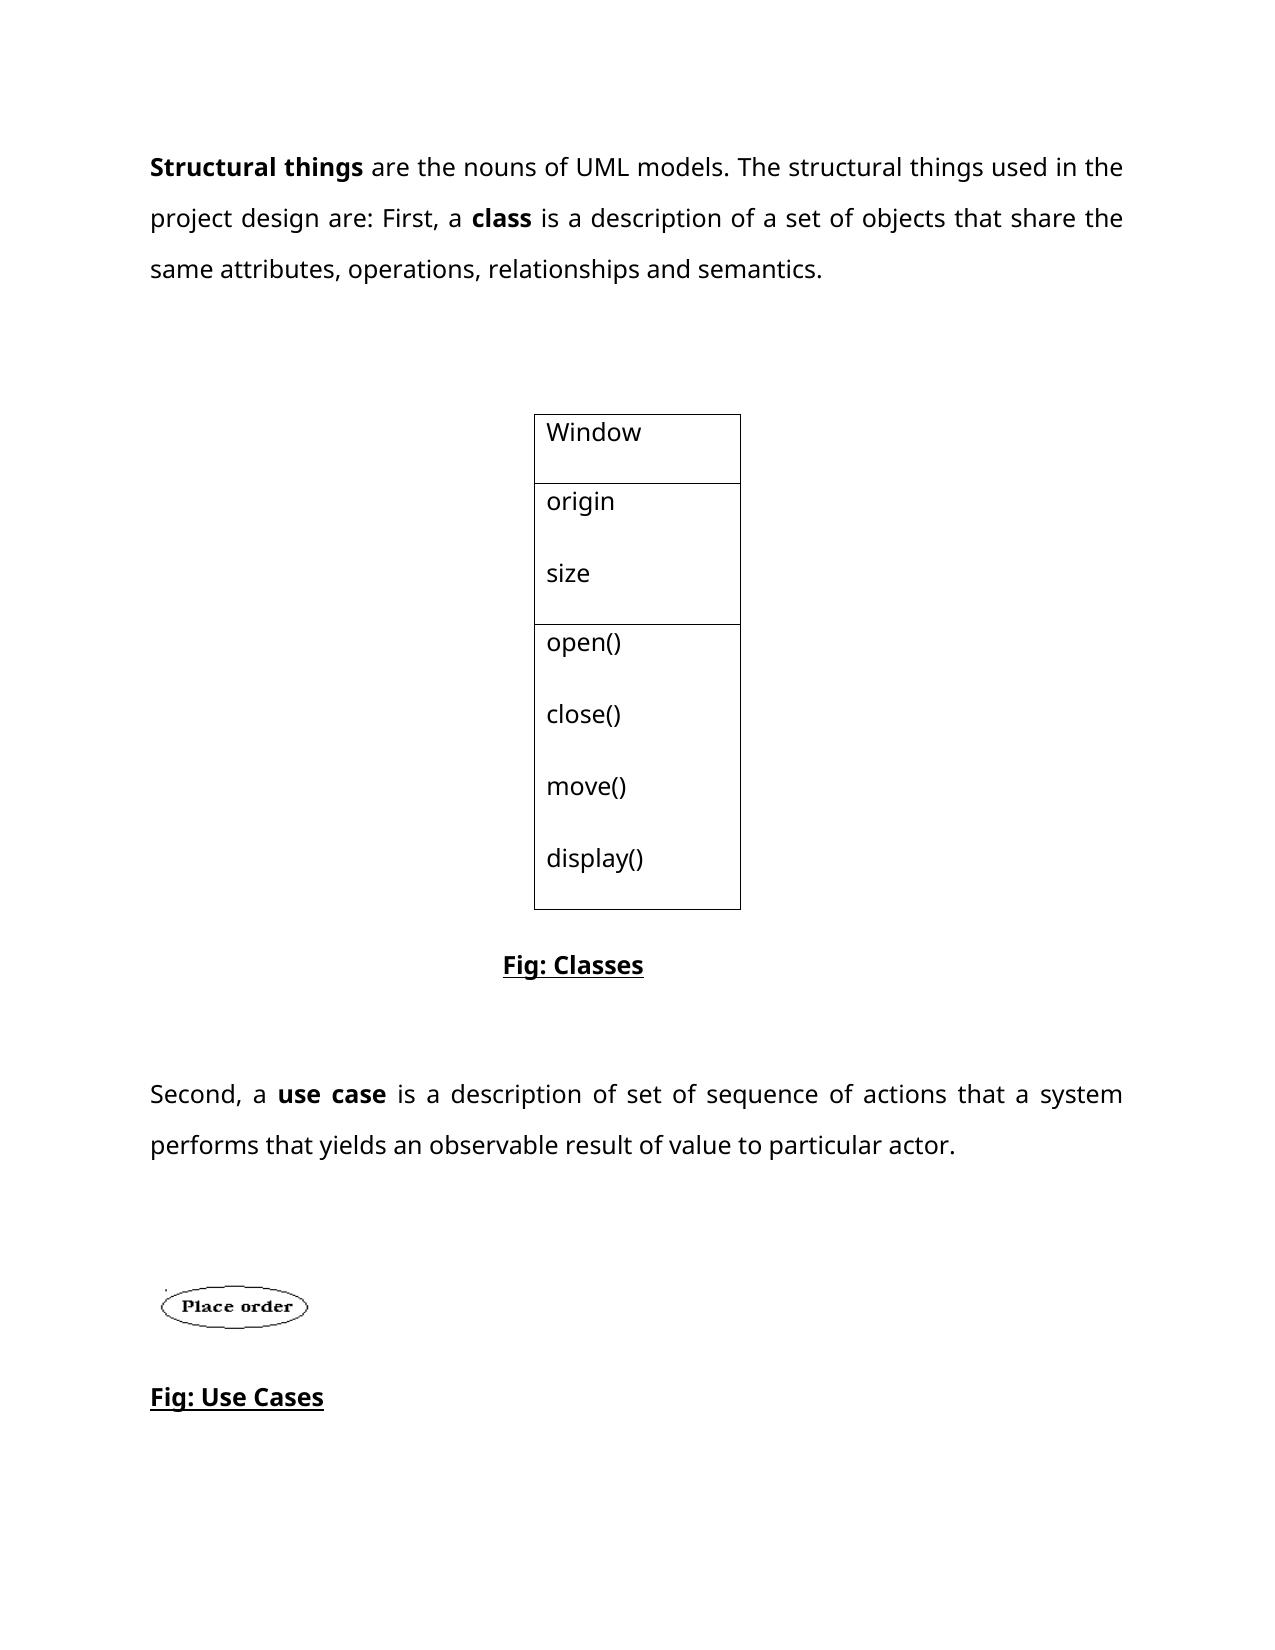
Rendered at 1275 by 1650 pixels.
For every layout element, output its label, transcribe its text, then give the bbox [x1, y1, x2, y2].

table_header Window [535, 415, 740, 483]
text Second, a use case is a description of set of sequence of actions that a system performs that yields an observable result of value to particular actor. [150, 1077, 1125, 1162]
subtitle Fig: Classes [210, 948, 1125, 982]
table_cell origin size [535, 484, 740, 624]
table_cell open() close() move() display() [535, 625, 740, 908]
text Structural things are the nouns of UML models. The structural things used in the project design are: First, a class is a description of a set of objects that share the same attributes, operations, relationships and semantics. [150, 150, 1125, 286]
picture [150, 1271, 321, 1346]
text Fig: Use Cases [150, 1380, 1125, 1414]
